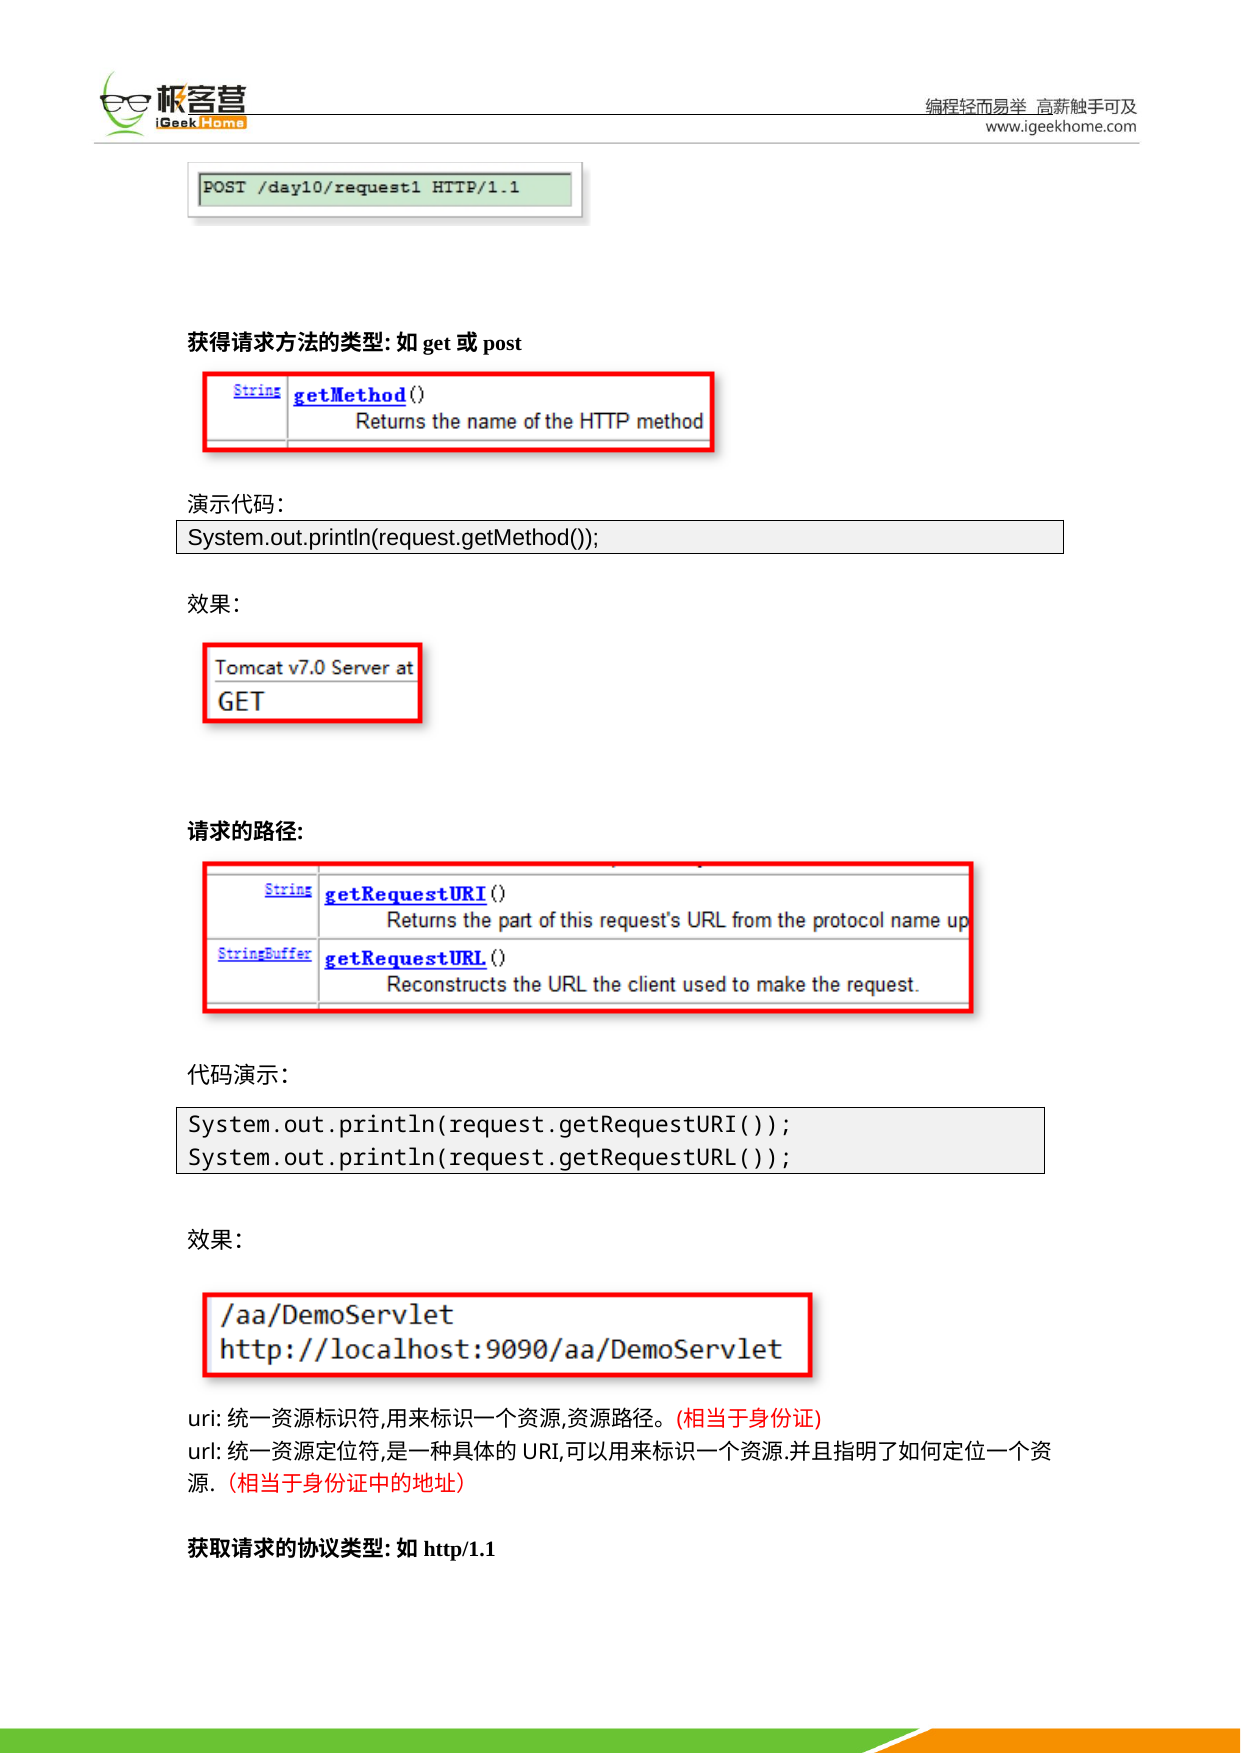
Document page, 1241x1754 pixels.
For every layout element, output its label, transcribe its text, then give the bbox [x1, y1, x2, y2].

picture [187, 846, 991, 1031]
picture [187, 1277, 830, 1395]
text 效果： [187, 1206, 1053, 1271]
table_header System.out.println(request.getMethod()); [177, 521, 1063, 553]
text 代码演示： [187, 1042, 1053, 1107]
text uri: 统一资源标识符,用来标识一个资源,资源路径。(相当于身份证) [187, 1401, 1053, 1434]
picture [187, 357, 732, 470]
text 获取请求的协议类型: 如 http/1.1 [187, 1531, 1053, 1564]
picture [0, 1, 1241, 151]
text 演示代码： [187, 487, 1053, 519]
picture [187, 162, 591, 226]
picture [0, 1690, 1241, 1753]
text 请求的路径: [187, 814, 1053, 847]
text 获得请求方法的类型: 如get 或 post [187, 324, 1053, 357]
table_header System.out.println(request.getRequestURI()); System.out.println(request.getRequestURL()); [177, 1108, 1044, 1173]
text 效果： [187, 587, 1053, 619]
text url: 统一资源定位符,是一种具体的URI,可以用来标识一个资源.并且指明了如何定位一个资源.（相当于身份证中的地址） [187, 1434, 1053, 1499]
picture [187, 627, 439, 741]
